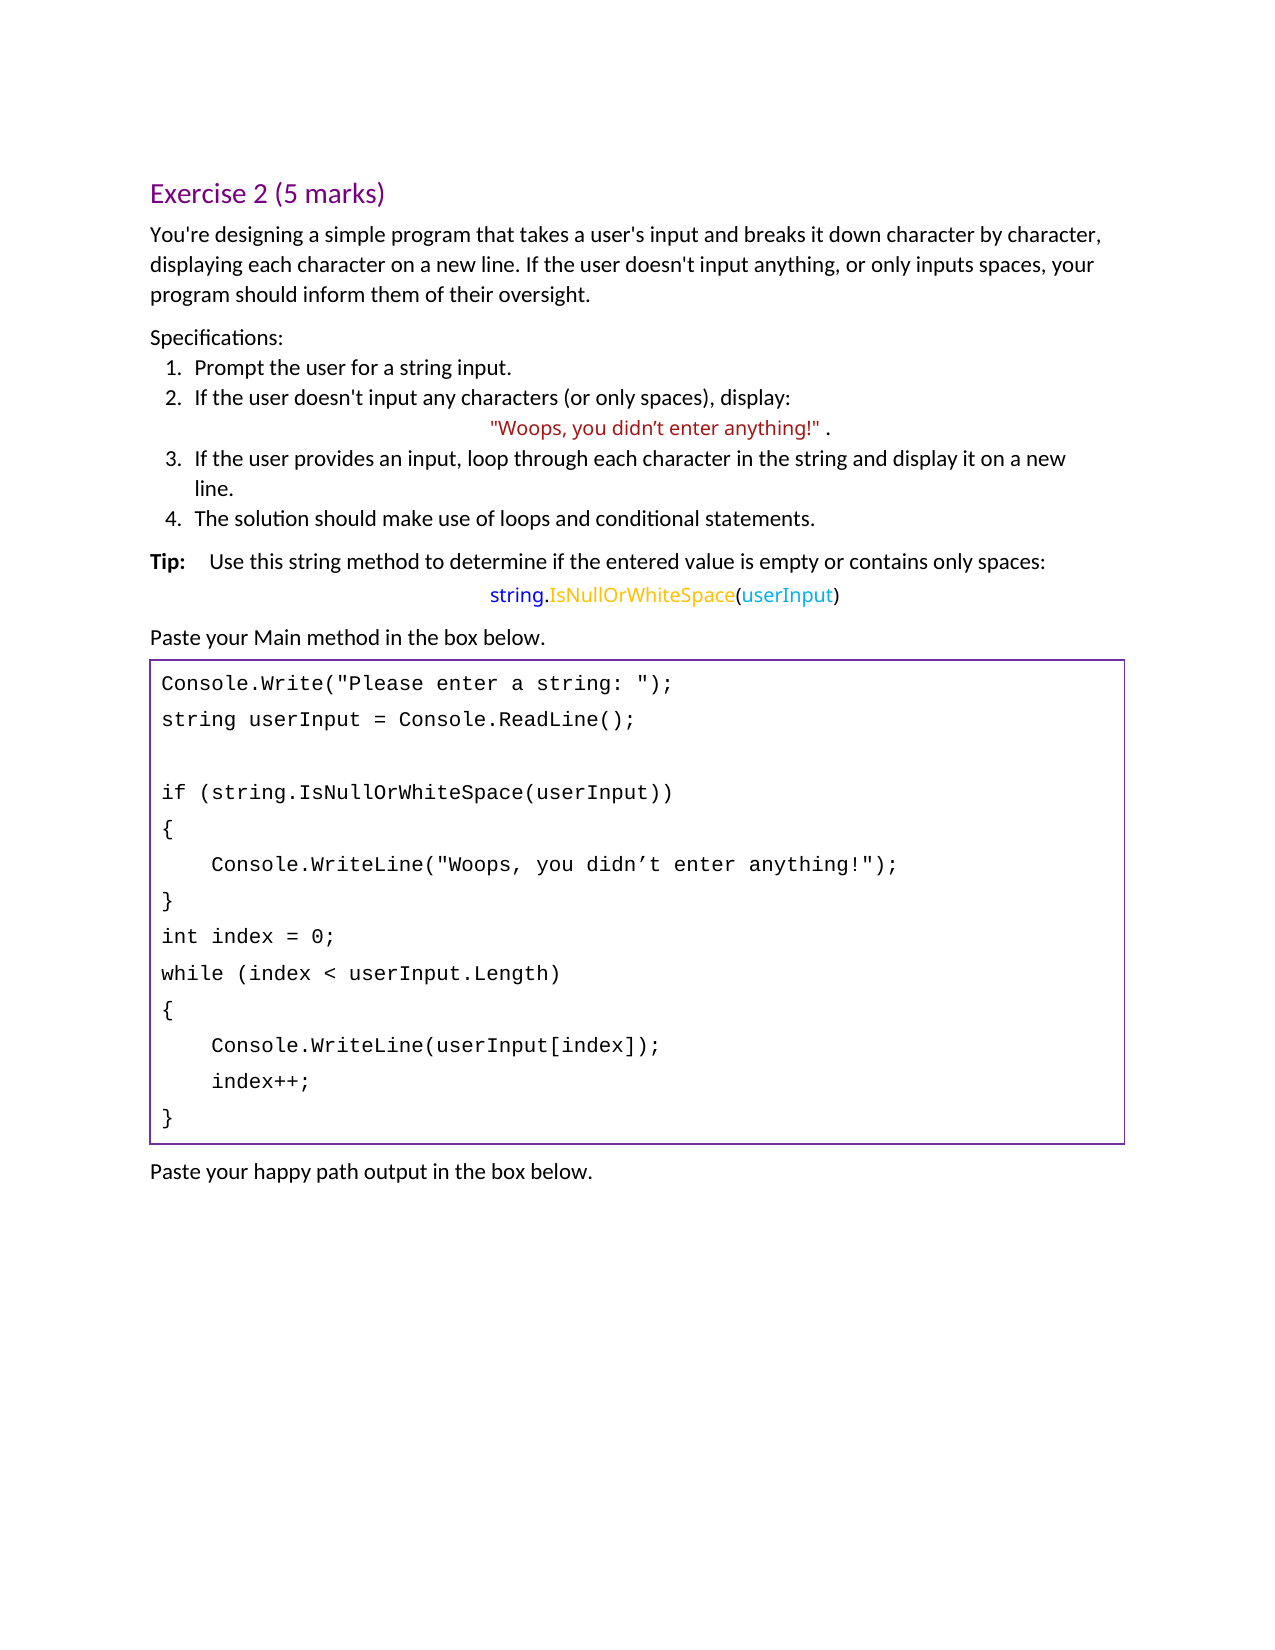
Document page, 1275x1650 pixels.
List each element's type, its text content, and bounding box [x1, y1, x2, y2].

text You're designing a simple program that takes a user's input and breaks it down character by character, displaying each character on a new line. If the user doesn't input anything, or only inputs spaces, your program should inform them of their oversight. [150, 220, 1107, 308]
text string.IsNullOrWhiteSpace(userInput) [490, 581, 1107, 608]
text Paste your happy path output in the box below. [150, 1157, 1107, 1185]
list If the user provides an input, loop through each character in the string and display it on a new line. [165, 444, 1107, 502]
list The solution should make use of loops and conditional statements. [165, 504, 1107, 532]
text Paste your Main method in the box below. [150, 623, 1107, 651]
list "Woops, you didn’t enter anything!" . [490, 413, 1107, 442]
text Tip: Use this string method to determine if the entered value is empty or contains only spaces: [150, 547, 1107, 575]
list Prompt the user for a string input. [165, 353, 1107, 381]
text Exercise 2 (5 marks) [150, 175, 1107, 211]
list If the user doesn't input any characters (or only spaces), display: [165, 383, 1107, 411]
text Specifications: [150, 323, 1107, 351]
table_header Console.Write("Please enter a string: "); string userInput = Console.ReadLine(); if (string.IsNullOrWhiteSpace(userInput)) { Console.WriteLine("Woops, you didn’t enter anything!"); } int index = 0; while (index < userInput.Length) { Console.WriteLine(userInput[index]); index++; } [151, 661, 1124, 1143]
